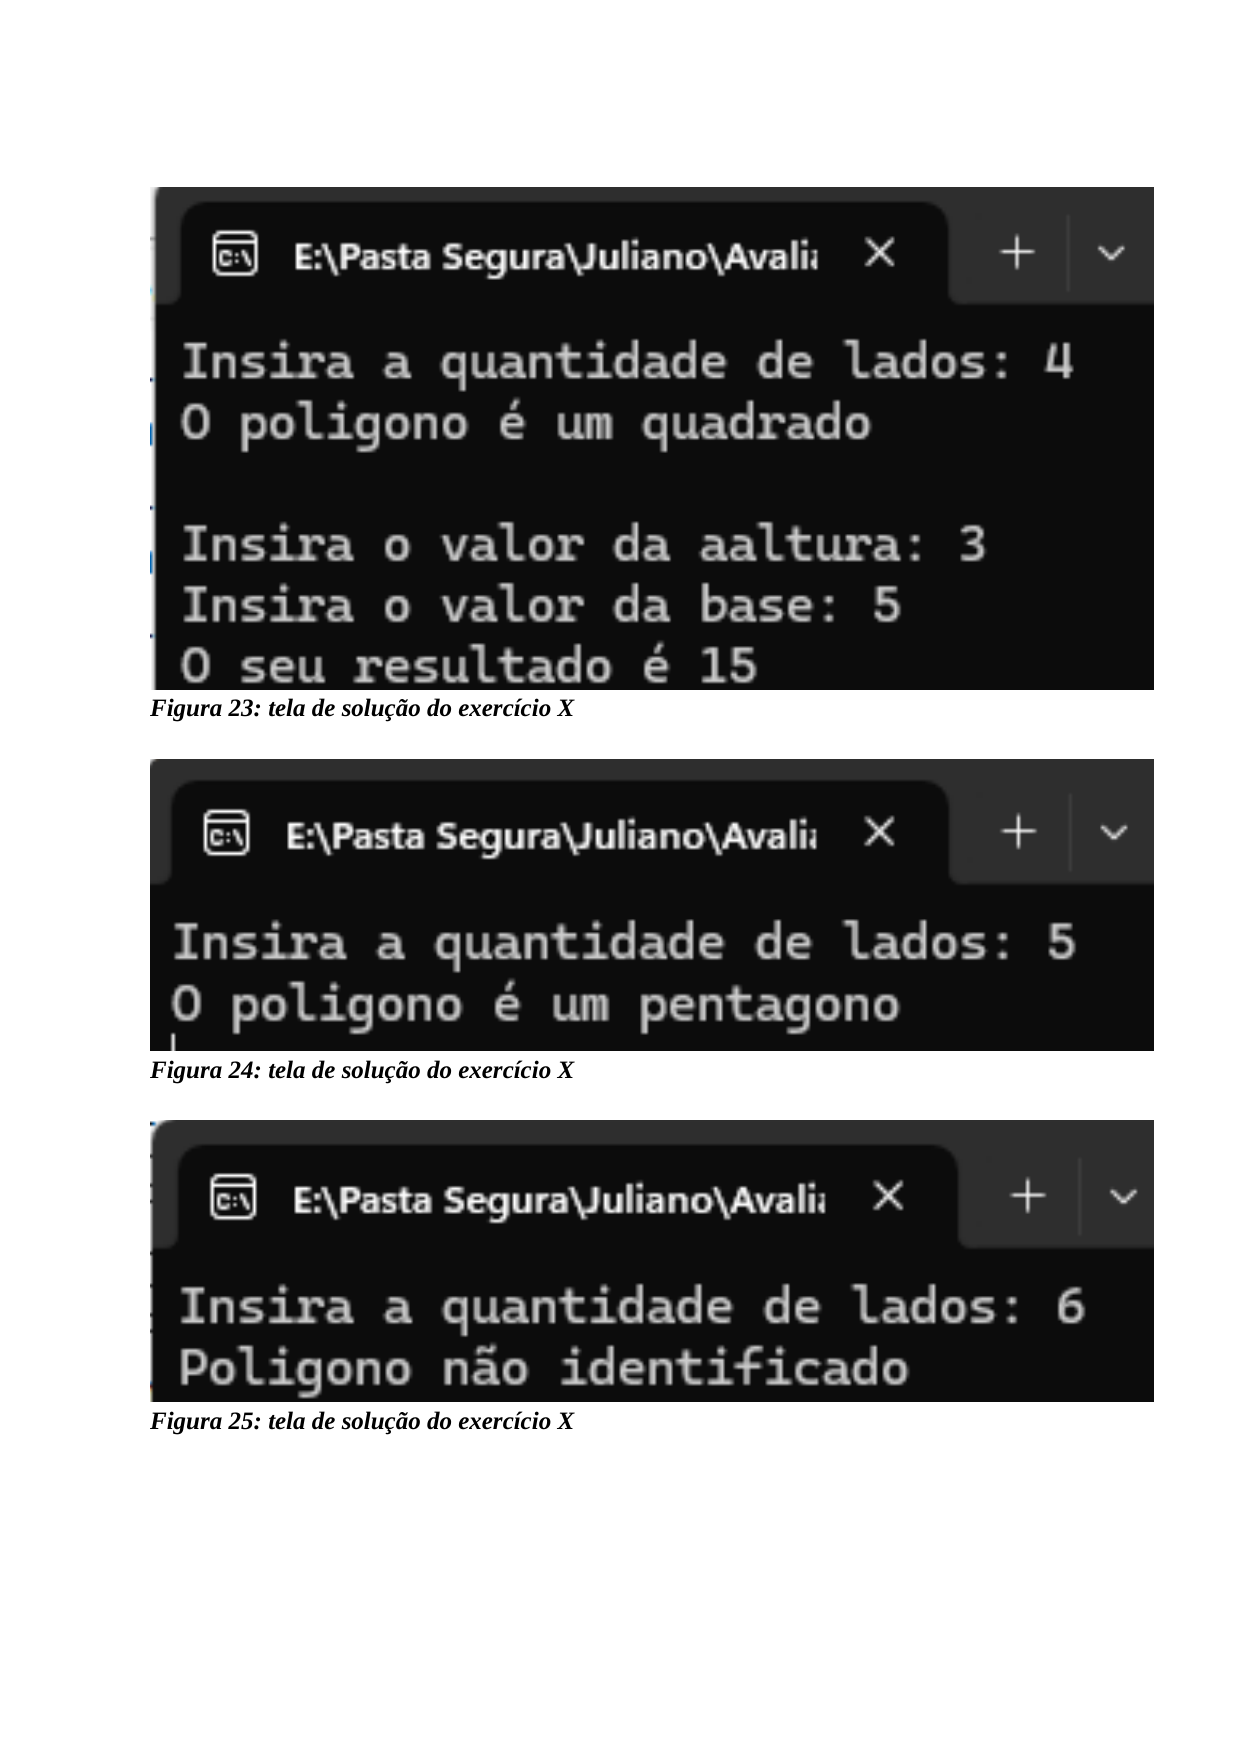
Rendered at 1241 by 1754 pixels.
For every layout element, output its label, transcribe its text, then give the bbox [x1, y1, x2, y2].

picture [150, 759, 1154, 1051]
text Figura 24: tela de solução do exercício X Figura 25: tela de solução do exercício X [150, 1051, 1090, 1120]
picture [150, 1120, 1154, 1402]
text Figura 23: tela de solução do exercício X [150, 693, 1090, 722]
picture [150, 187, 1154, 690]
text Figura 24: tela de solução do exercício X Figura 25: tela de solução do exercício X [150, 1402, 1090, 1434]
